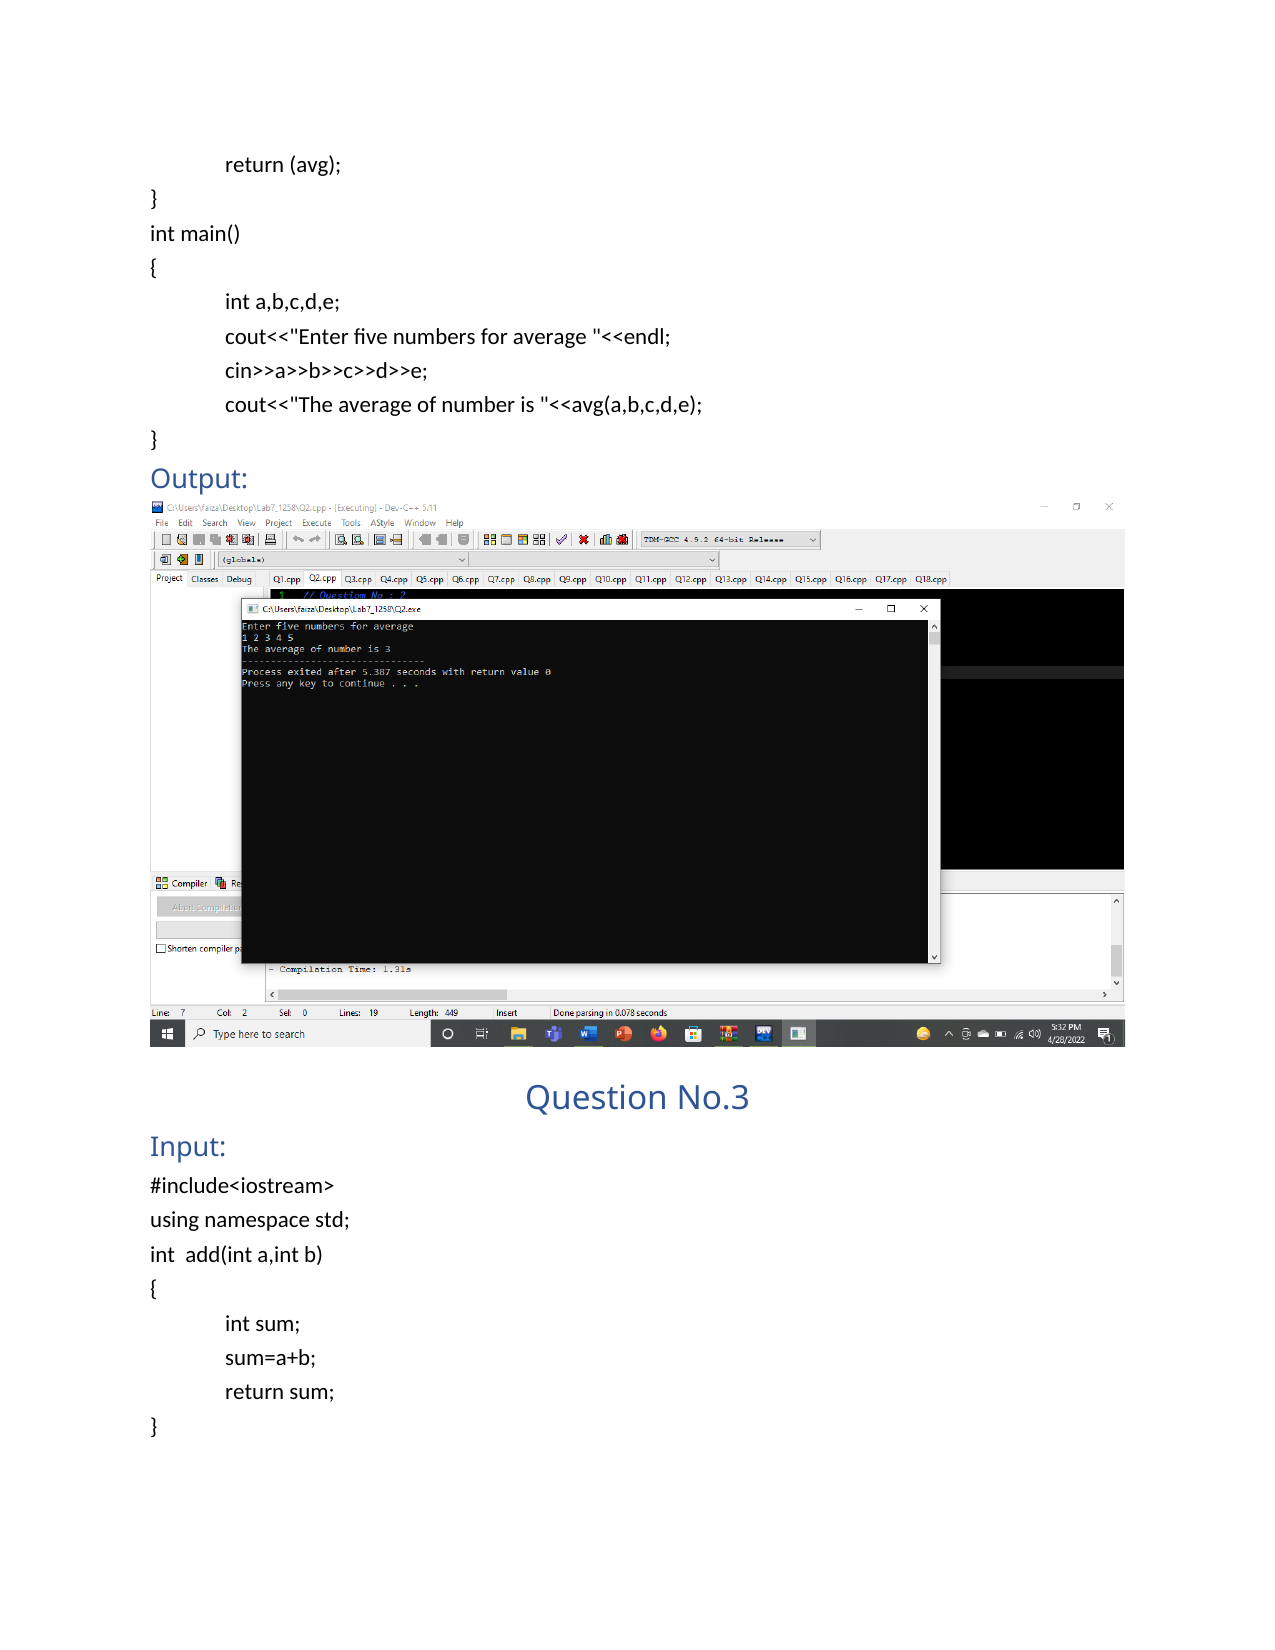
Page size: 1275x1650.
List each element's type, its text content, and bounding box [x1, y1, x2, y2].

subtitle Input: [150, 1127, 1125, 1164]
subtitle cout<<"The average of number is "<<avg(a,b,c,d,e); [150, 391, 1125, 419]
subtitle int sum; [150, 1309, 1125, 1337]
subtitle } [150, 1412, 1125, 1440]
subtitle int main() [150, 219, 1125, 247]
subtitle { [150, 253, 1125, 281]
subtitle int a,b,c,d,e; [150, 287, 1125, 316]
subtitle Output: [150, 459, 1125, 496]
subtitle using namespace std; [150, 1206, 1125, 1234]
subtitle return sum; [150, 1377, 1125, 1406]
subtitle { [150, 1274, 1125, 1302]
subtitle Question No.3 [150, 1074, 1125, 1119]
subtitle } [150, 425, 1125, 453]
subtitle } [150, 184, 1125, 212]
subtitle #include<iostream> [150, 1171, 1125, 1199]
subtitle return (avg); [150, 150, 1125, 178]
subtitle sum=a+b; [150, 1343, 1125, 1371]
subtitle int add(int a,int b) [150, 1240, 1125, 1268]
subtitle cin>>a>>b>>c>>d>>e; [150, 356, 1125, 384]
subtitle cout<<"Enter five numbers for average "<<endl; [150, 322, 1125, 350]
